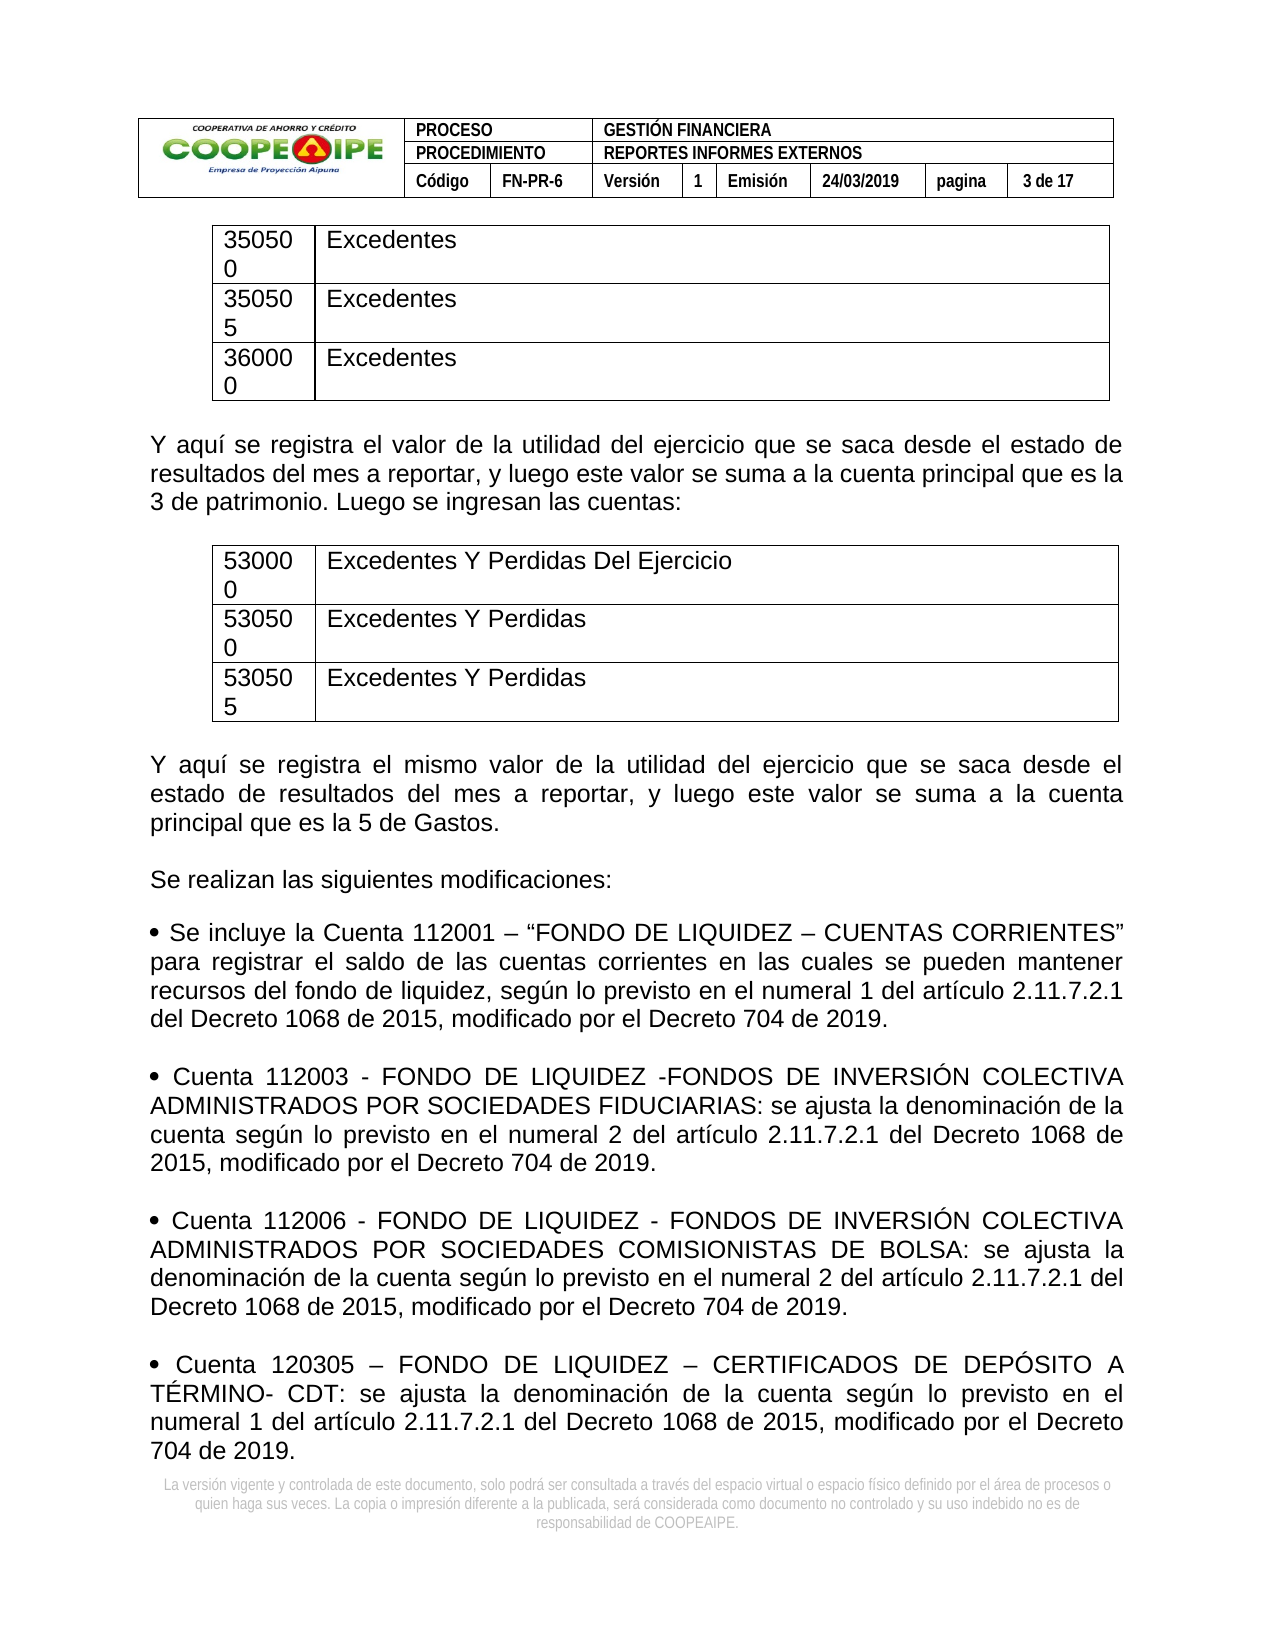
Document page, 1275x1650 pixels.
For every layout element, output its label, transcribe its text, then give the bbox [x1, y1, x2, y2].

table_header 530000 [213, 546, 315, 603]
text Cuenta 120305 – FONDO DE LIQUIDEZ – CERTIFICADOS DE DEPÓSITO A TÉRMINO- CDT: se ajusta la denominación de la cuenta según lo previsto en el numeral 1 del artículo 2.11.7.2.1 del Decreto 1068 de 2015, modificado por el Decreto 704 de 2019. [150, 1350, 1125, 1465]
text Se incluye la Cuenta 112001 – “FONDO DE LIQUIDEZ – CUENTAS CORRIENTES” para registrar el saldo de las cuentas corrientes en las cuales se pueden mantener recursos del fondo de liquidez, según lo previsto en el numeral 1 del artículo 2.11.7.2.1 del Decreto 1068 de 2015, modificado por el Decreto 704 de 2019. [150, 918, 1125, 1033]
text Y aquí se registra el valor de la utilidad del ejercicio que se saca desde el estado de resultados del mes a reportar, y luego este valor se suma a la cuenta principal que es la 3 de patrimonio. Luego se ingresan las cuentas: [150, 430, 1125, 516]
table_cell 350505 [213, 284, 314, 342]
text Cuenta 112003 - FONDO DE LIQUIDEZ -FONDOS DE INVERSIÓN COLECTIVA ADMINISTRADOS POR SOCIEDADES FIDUCIARIAS: se ajusta la denominación de la cuenta según lo previsto en el numeral 2 del artículo 2.11.7.2.1 del Decreto 1068 de 2015, modificado por el Decreto 704 de 2019. [150, 1062, 1125, 1177]
table_cell Excedentes Y Perdidas [316, 605, 1118, 662]
table_cell Excedentes [316, 226, 1109, 283]
table_cell Excedentes [316, 284, 1109, 342]
table_cell 530500 [213, 605, 315, 662]
text Cuenta 112006 - FONDO DE LIQUIDEZ - FONDOS DE INVERSIÓN COLECTIVA ADMINISTRADOS POR SOCIEDADES COMISIONISTAS DE BOLSA: se ajusta la denominación de la cuenta según lo previsto en el numeral 2 del artículo 2.11.7.2.1 del Decreto 1068 de 2015, modificado por el Decreto 704 de 2019. [150, 1206, 1125, 1321]
table_cell 530505 [213, 663, 315, 721]
text Se realizan las siguientes modificaciones: [150, 865, 1125, 894]
text Y aquí se registra el mismo valor de la utilidad del ejercicio que se saca desde el estado de resultados del mes a reportar, y luego este valor se suma a la cuenta principal que es la 5 de Gastos. [150, 750, 1125, 837]
table_cell 360000 [213, 343, 314, 400]
table_cell 350500 [213, 226, 314, 283]
table_cell Excedentes [316, 343, 1109, 400]
table_header Excedentes Y Perdidas Del Ejercicio [316, 546, 1118, 603]
picture [158, 119, 387, 176]
table_cell Excedentes Y Perdidas [316, 663, 1118, 721]
